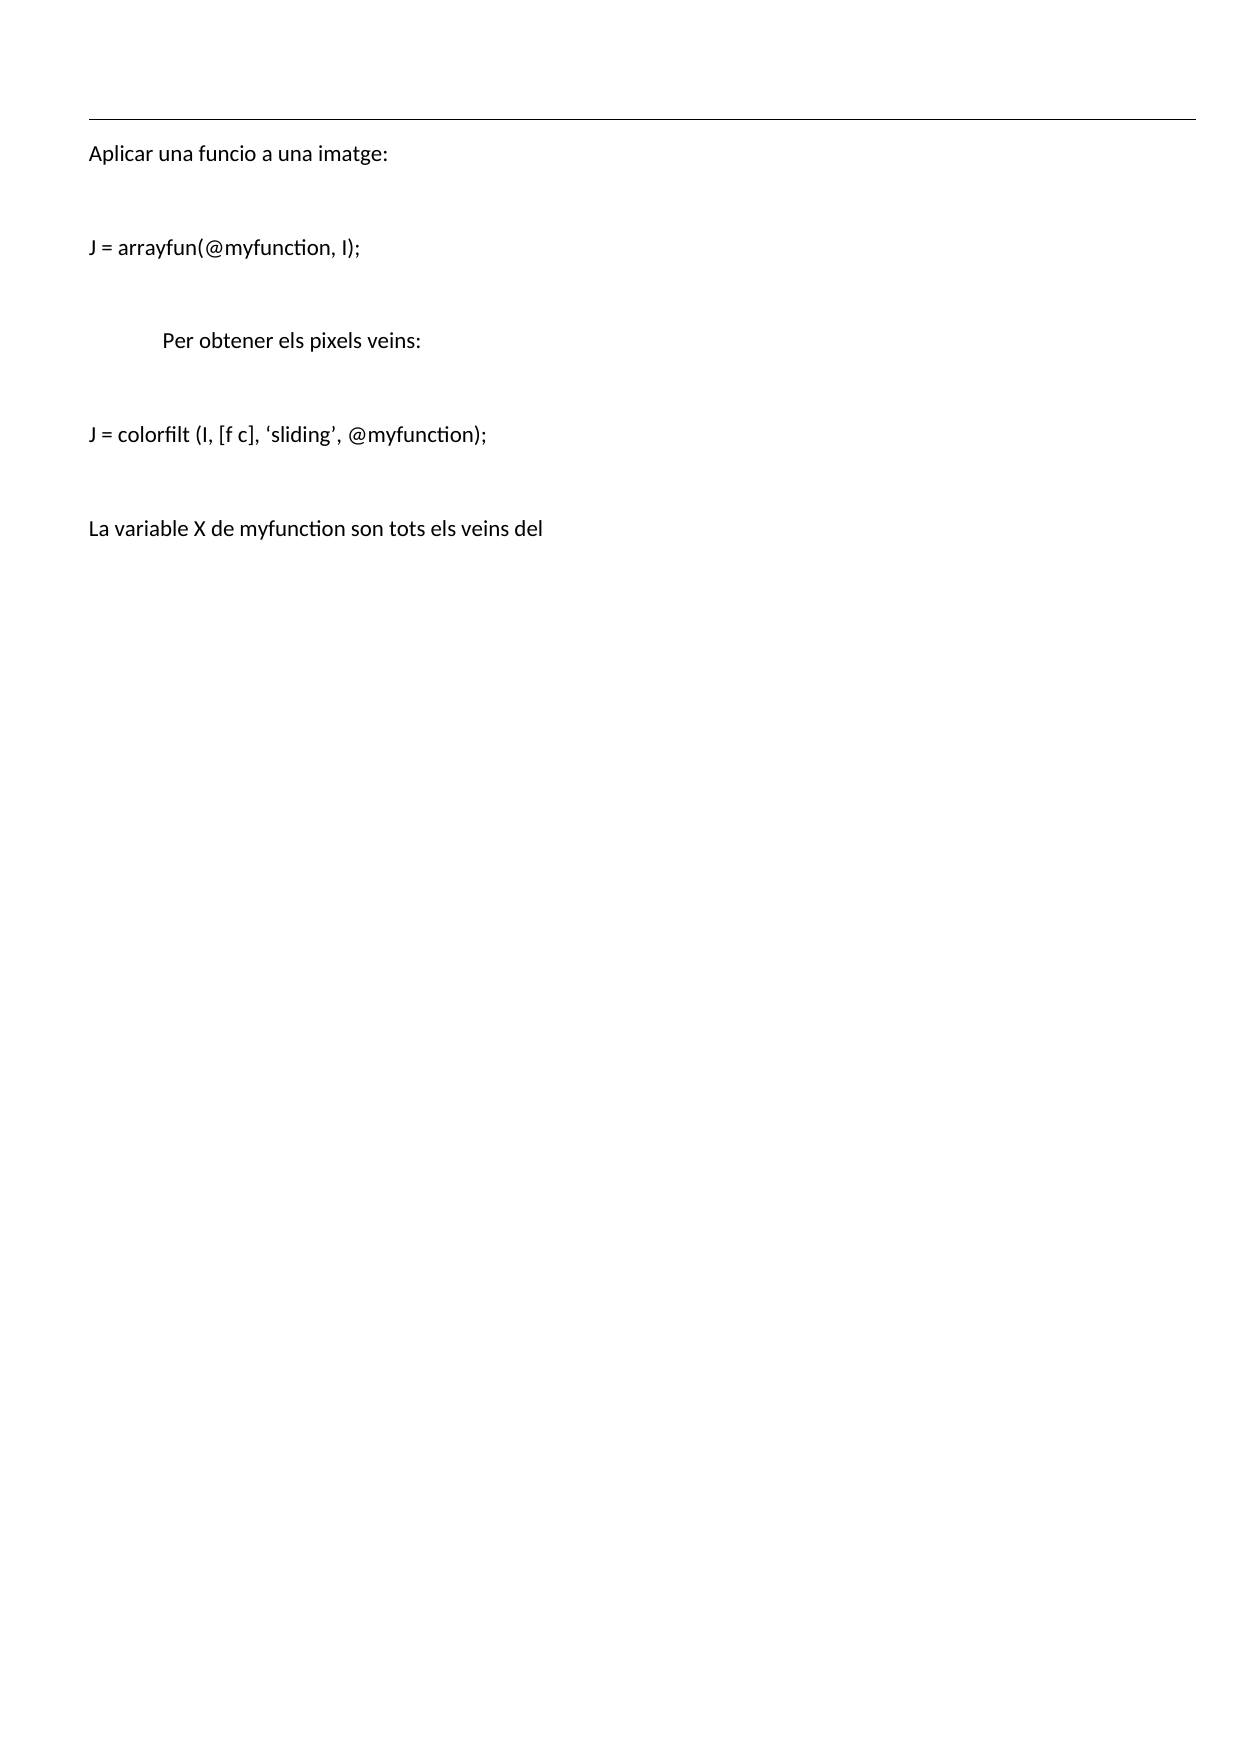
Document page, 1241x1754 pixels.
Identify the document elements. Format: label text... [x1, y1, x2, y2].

text La variable X de myfunction son tots els veins del [89, 514, 1196, 542]
text J = colorfilt (I, [f c], ‘sliding’, @myfunction); [89, 420, 1196, 448]
text Aplicar una funcio a una imatge: [89, 139, 1196, 167]
text Per obtener els pixels veins: [89, 327, 1196, 355]
text J = arrayfun(@myfunction, I); [89, 233, 1196, 261]
